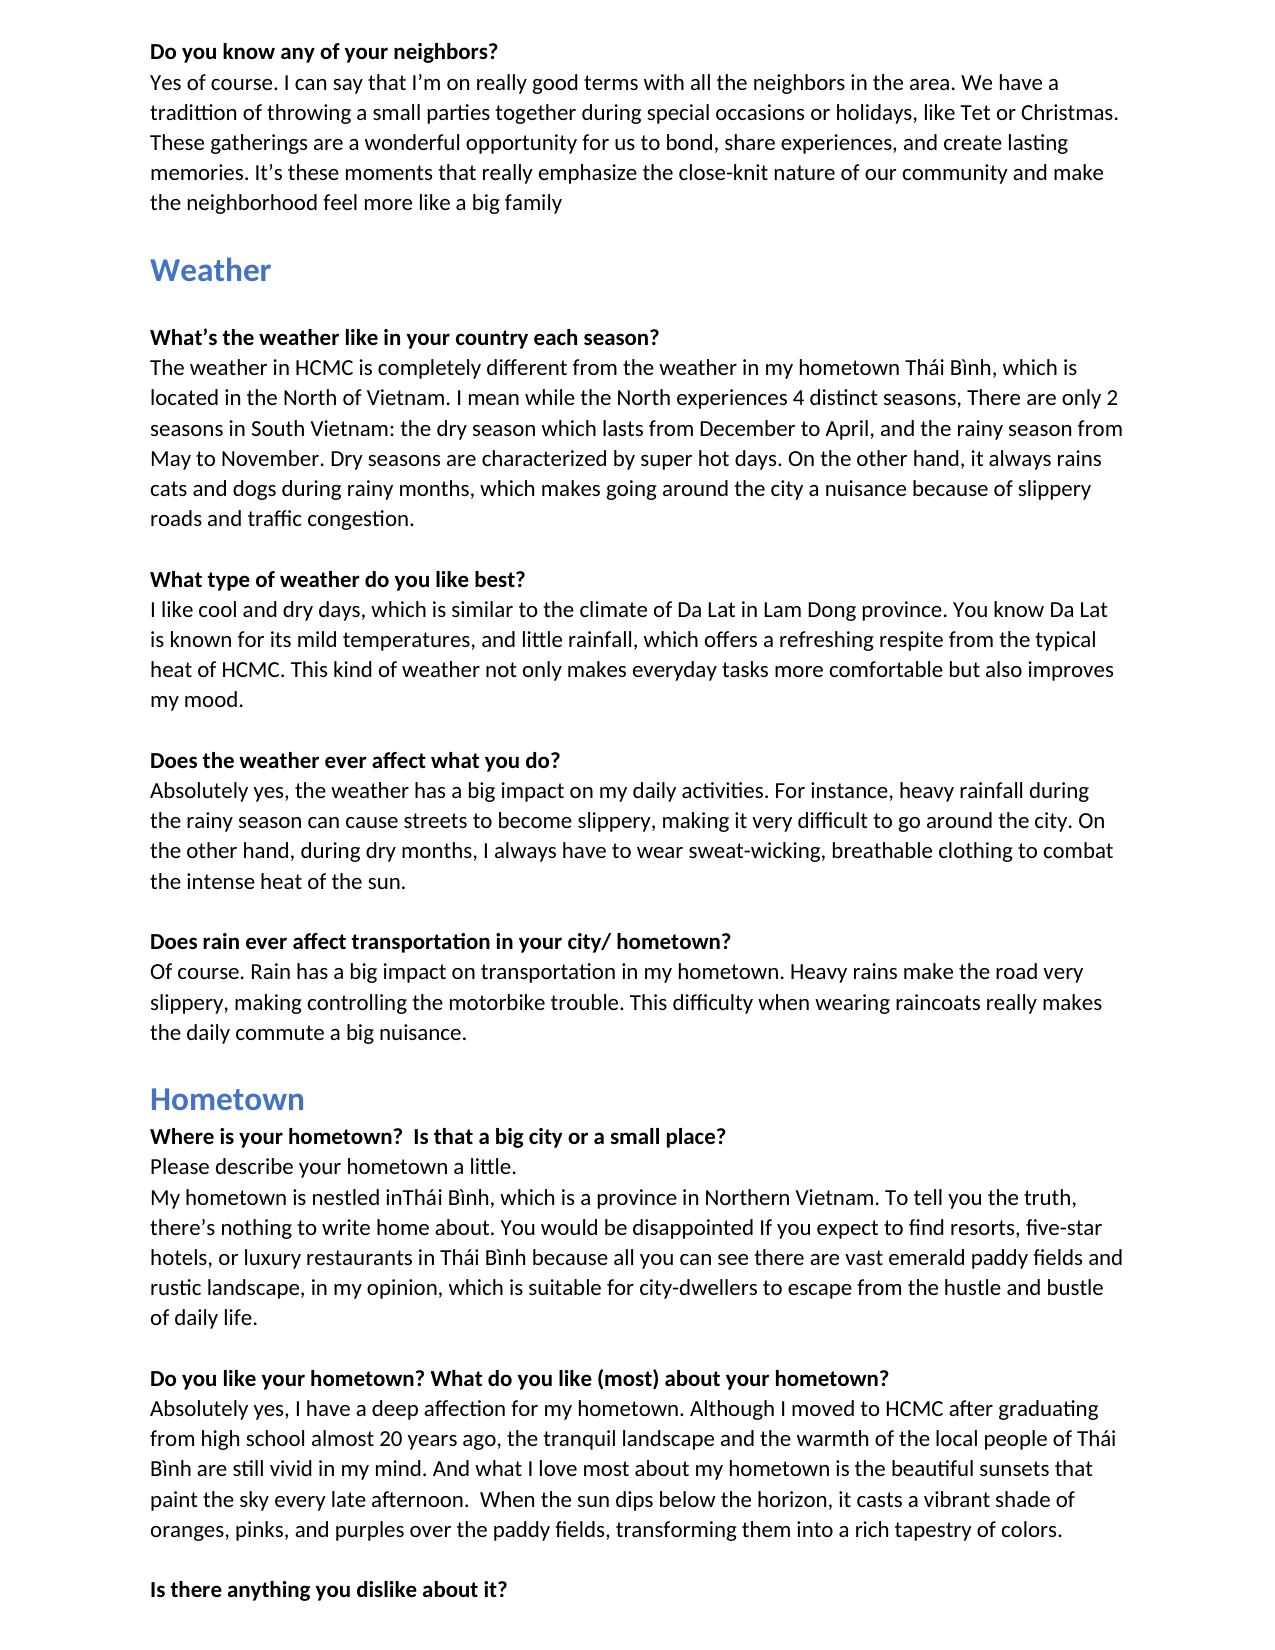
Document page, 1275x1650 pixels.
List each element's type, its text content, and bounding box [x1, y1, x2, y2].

text Does the weather ever affect what you do? [150, 746, 1125, 774]
text I like cool and dry days, which is similar to the climate of Da Lat in Lam Dong province. You know Da Lat is known for its mild temperatures, and little rainfall, which offers a refreshing respite from the typical heat of HCMC. This kind of weather not only makes everyday tasks more comfortable but also improves my mood. [150, 595, 1125, 714]
text Yes of course. I can say that I’m on really good terms with all the neighbors in the area. We have a tradittion of throwing a small parties together during special occasions or holidays, like Tet or Christmas. These gatherings are a wonderful opportunity for us to bond, share experiences, and create lasting memories. It’s these moments that really emphasize the close-knit nature of our community and make the neighborhood feel more like a big family [150, 68, 1125, 217]
text Hometown [150, 1078, 1125, 1119]
text Weather [150, 249, 1125, 290]
text Absolutely yes, the weather has a big impact on my daily activities. For instance, heavy rainfall during the rainy season can cause streets to become slippery, making it very difficult to go around the city. On the other hand, during dry months, I always have to wear sweat-wicking, breathable clothing to combat the intense heat of the sun. [150, 776, 1125, 895]
text Absolutely yes, I have a deep affection for my hometown. Although I moved to HCMC after graduating from high school almost 20 years ago, the tranquil landscape and the warmth of the local people of Thái Bình are still vivid in my mind. And what I love most about my hometown is the beautiful sunsets that paint the sky every late afternoon. When the sun dips below the horizon, it casts a vibrant shade of oranges, pinks, and purples over the paddy fields, transforming them into a rich tapestry of colors. [150, 1394, 1125, 1543]
text Please describe your hometown a little. [150, 1152, 1125, 1181]
text My hometown is nestled inThái Bình, which is a province in Northern Vietnam. To tell you the truth, there’s nothing to write home about. You would be disappointed If you expect to find resorts, five-star hotels, or luxury restaurants in Thái Bình because all you can see there are vast emerald paddy fields and rustic landscape, in my opinion, which is suitable for city-dwellers to escape from the hustle and bustle of daily life. [150, 1183, 1125, 1332]
text What’s the weather like in your country each season? [150, 323, 1125, 351]
text Is there anything you dislike about it? [150, 1575, 1125, 1603]
text What type of weather do you like best? [150, 565, 1125, 593]
text The weather in HCMC is completely different from the weather in my hometown Thái Bình, which is located in the North of Vietnam. I mean while the North experiences 4 distinct seasons, There are only 2 seasons in South Vietnam: the dry season which lasts from December to April, and the rainy season from May to November. Dry seasons are characterized by super hot days. On the other hand, it always rains cats and dogs during rainy months, which makes going around the city a nuisance because of slippery roads and traffic congestion. [150, 353, 1125, 532]
text Do you know any of your neighbors? [150, 37, 1125, 66]
text Does rain ever affect transportation in your city/ hometown? [150, 927, 1125, 955]
text Of course. Rain has a big impact on transportation in my hometown. Heavy rains make the road very slippery, making controlling the motorbike trouble. This difficulty when wearing raincoats really makes the daily commute a big nuisance. [150, 957, 1125, 1046]
text Do you like your hometown? What do you like (most) about your hometown? [150, 1364, 1125, 1392]
text Where is your hometown? Is that a big city or a small place? [150, 1122, 1125, 1150]
